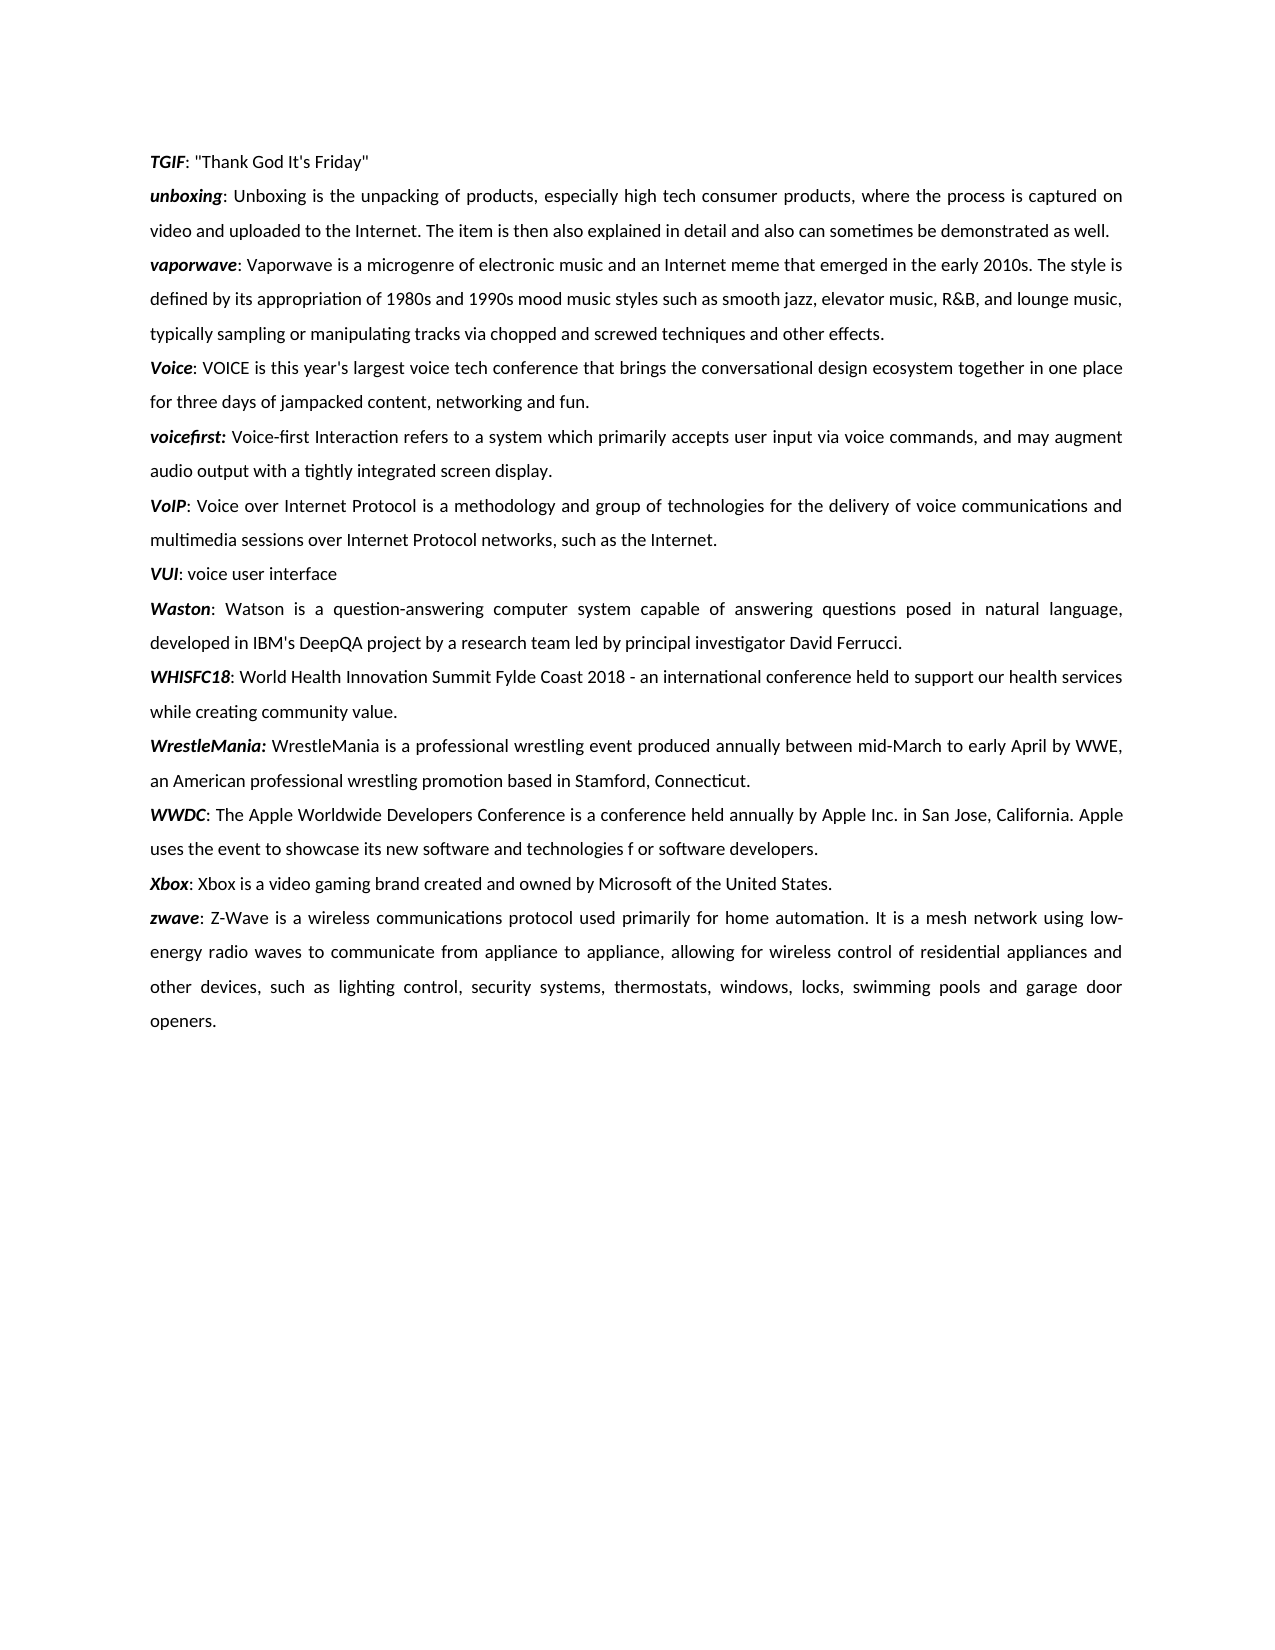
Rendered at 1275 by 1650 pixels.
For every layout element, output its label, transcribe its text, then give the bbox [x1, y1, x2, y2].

text unboxing: Unboxing is the unpacking of products, especially high tech consumer products, where the process is captured on video and uploaded to the Internet. The item is then also explained in detail and also can sometimes be demonstrated as well. [150, 184, 1125, 242]
text Xbox: Xbox is a video gaming brand created and owned by Microsoft of the United States. [150, 872, 1125, 895]
text Voice: VOICE is this year's largest voice tech conference that brings the conversational design ecosystem together in one place for three days of jampacked content, networking and fun. [150, 356, 1125, 413]
text WrestleMania: WrestleMania is a professional wrestling event produced annually between mid-March to early April by WWE, an American professional wrestling promotion based in Stamford, Connecticut. [150, 734, 1125, 792]
text WHISFC18: World Health Innovation Summit Fylde Coast 2018 - an international conference held to support our health services while creating community value. [150, 666, 1125, 723]
text VoIP: Voice over Internet Protocol is a methodology and group of technologies for the delivery of voice communications and multimedia sessions over Internet Protocol networks, such as the Internet. [150, 494, 1125, 551]
text TGIF: "Thank God It's Friday" [150, 150, 1125, 173]
text WWDC: The Apple Worldwide Developers Conference is a conference held annually by Apple Inc. in San Jose, California. Apple uses the event to showcase its new software and technologies f or software developers. [150, 803, 1125, 860]
text vaporwave: Vaporwave is a microgenre of electronic music and an Internet meme that emerged in the early 2010s. The style is defined by its appropriation of 1980s and 1990s mood music styles such as smooth jazz, elevator music, R&B, and lounge music, typically sampling or manipulating tracks via chopped and screwed techniques and other effects. [150, 253, 1125, 345]
text VUI: voice user interface [150, 562, 1125, 585]
text voicefirst: Voice-first Interaction refers to a system which primarily accepts user input via voice commands, and may augment audio output with a tightly integrated screen display. [150, 425, 1125, 482]
text zwave: Z-Wave is a wireless communications protocol used primarily for home automation. It is a mesh network using low-energy radio waves to communicate from appliance to appliance, allowing for wireless control of residential appliances and other devices, such as lighting control, security systems, thermostats, windows, locks, swimming pools and garage door openers. [150, 906, 1125, 1032]
text Waston: Watson is a question-answering computer system capable of answering questions posed in natural language, developed in IBM's DeepQA project by a research team led by principal investigator David Ferrucci. [150, 597, 1125, 654]
